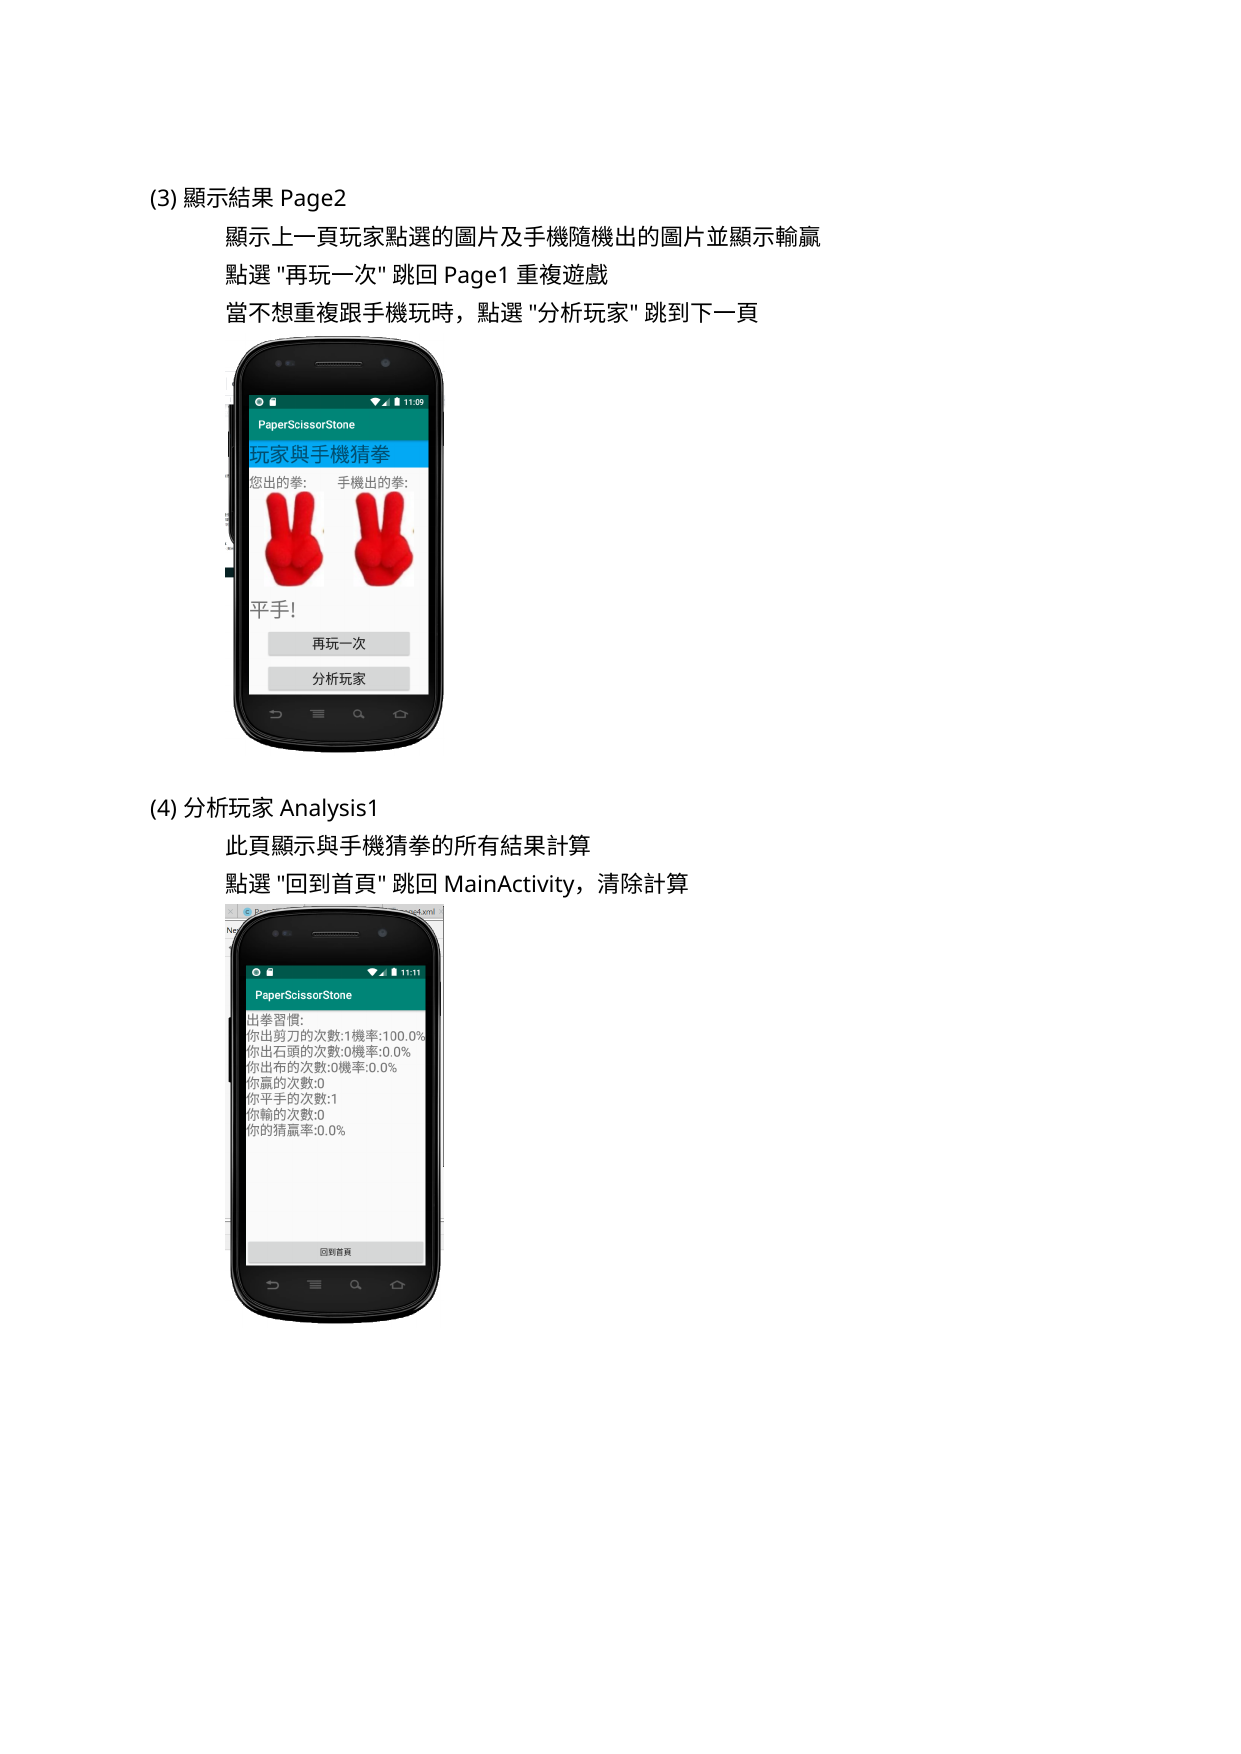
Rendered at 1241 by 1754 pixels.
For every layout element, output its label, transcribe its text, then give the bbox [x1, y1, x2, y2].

picture [225, 904, 444, 1328]
text (4) 分析玩家 Analysis1 [150, 789, 1090, 823]
text 當不想重複跟手機玩時，點選 "分析玩家" 跳到下一頁 [150, 295, 1090, 328]
picture [225, 333, 446, 756]
text (3) 顯示結果 Page2 [150, 180, 1090, 213]
text 點選 "回到首頁" 跳回 MainActivity，清除計算 [150, 866, 1090, 899]
text 顯示上一頁玩家點選的圖片及手機隨機出的圖片並顯示輸贏 [150, 218, 1090, 252]
text 點選 "再玩一次" 跳回 Page1 重複遊戲 [150, 257, 1090, 290]
text 此頁顯示與手機猜拳的所有結果計算 [150, 828, 1090, 861]
